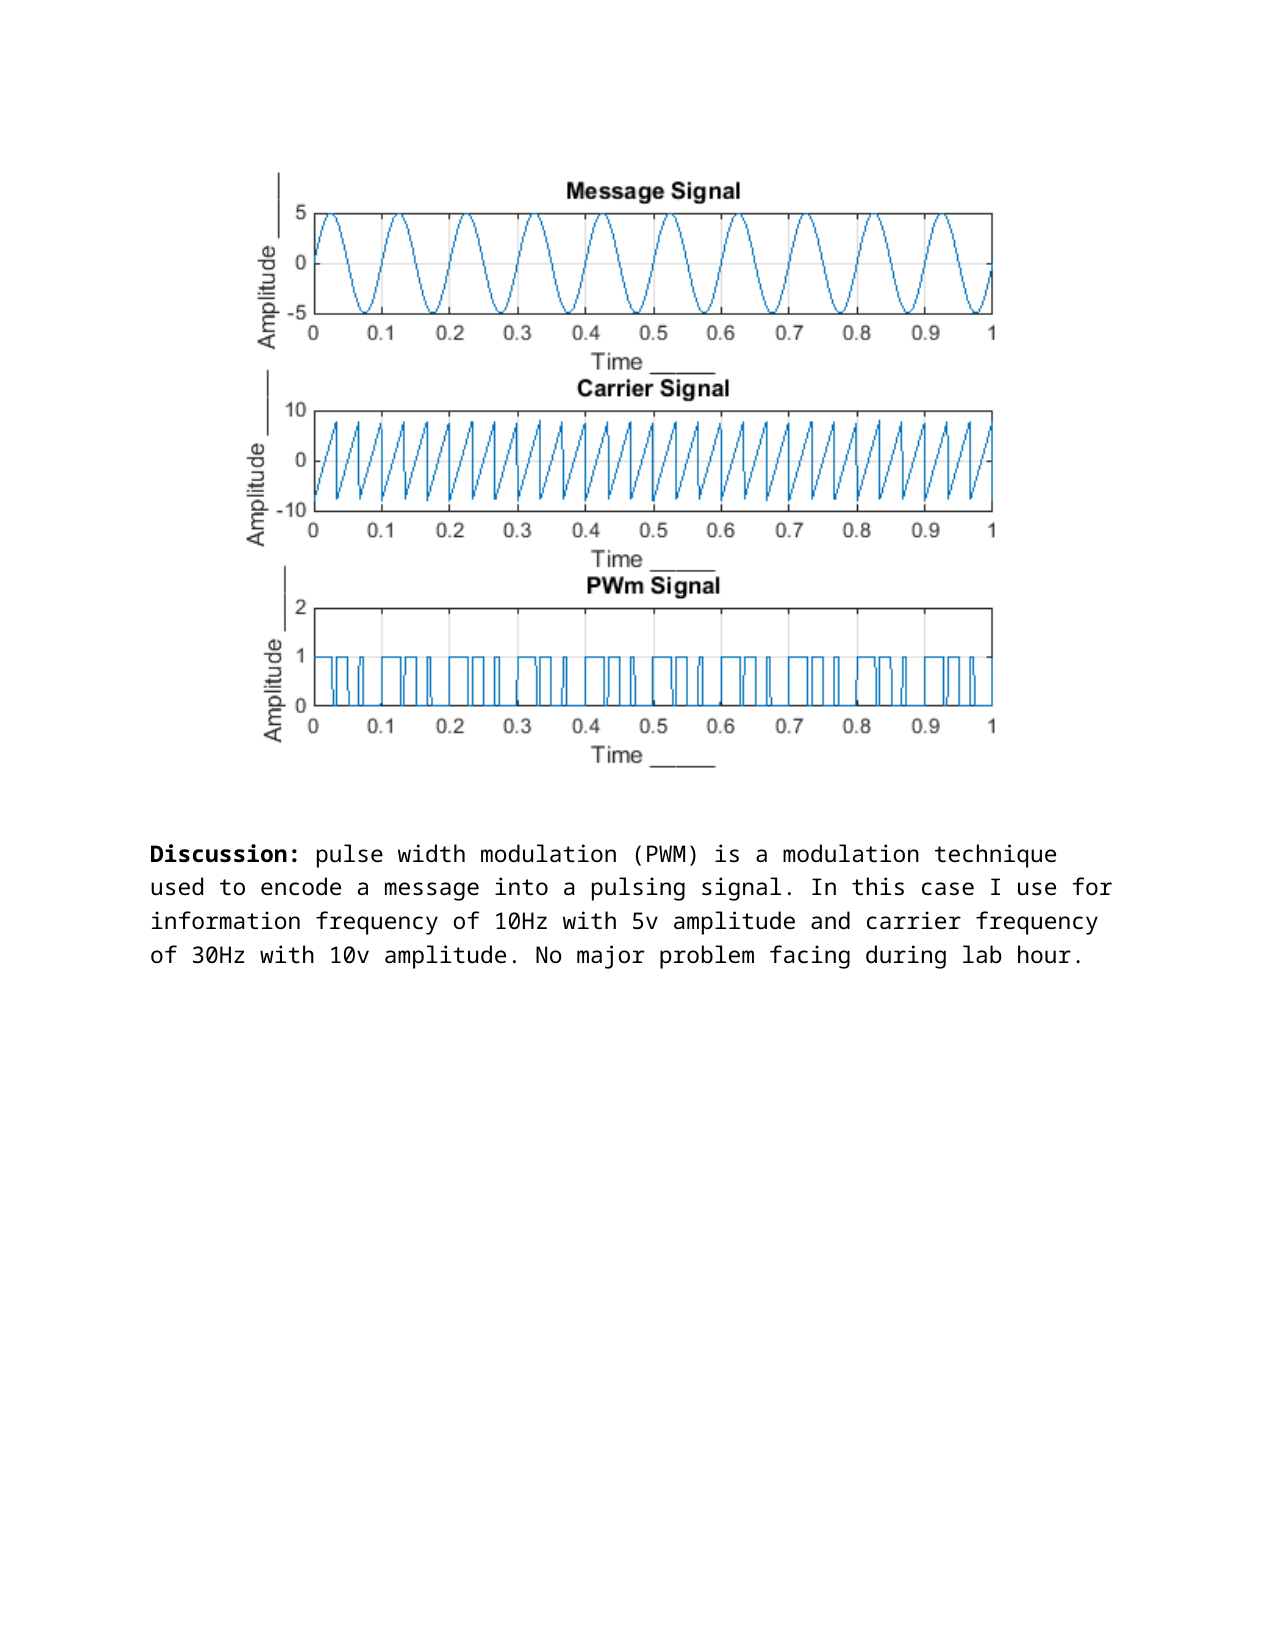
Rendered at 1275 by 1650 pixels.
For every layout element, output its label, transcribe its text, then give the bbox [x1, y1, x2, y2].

picture [200, 150, 1075, 807]
text Discussion: pulse width modulation (PWM) is a modulation technique used to encode a message into a pulsing signal. In this case I use for information frequency of 10Hz with 5v amplitude and carrier frequency of 30Hz with 10v amplitude. No major problem facing during lab hour. [150, 837, 1125, 970]
